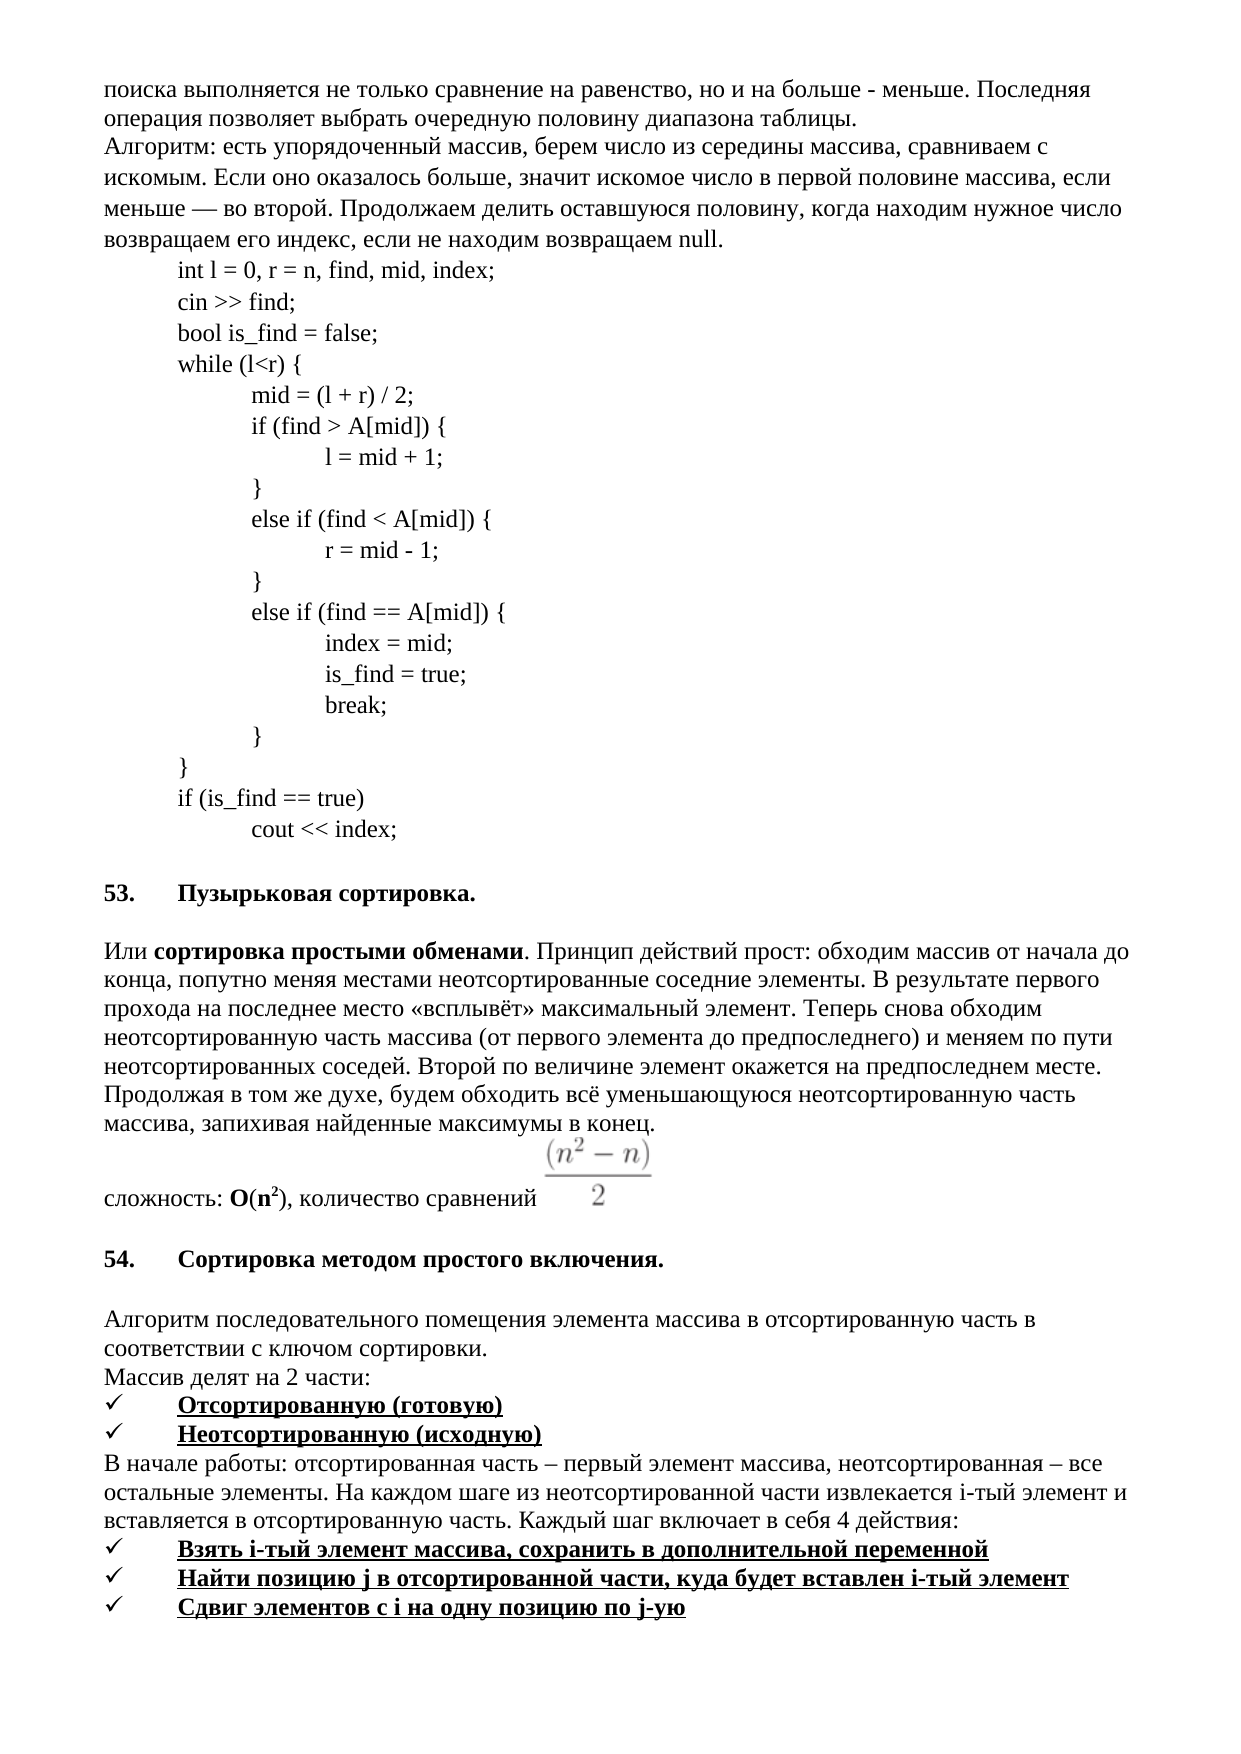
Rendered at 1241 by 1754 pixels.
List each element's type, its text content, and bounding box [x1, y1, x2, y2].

text is_find = true; [103, 659, 1152, 688]
text l = mid + 1; [103, 442, 1152, 471]
text Или сортировка простыми обменами. Принцип действий прост: обходим массив от начала до конца, попутно меняя местами неотсортированные соседние элементы. В результате первого прохода на последнее место «всплывёт» максимальный элемент. Теперь снова обходим неотсортированную часть массива (от первого элемента до предпоследнего) и меняем по пути неотсортированных соседей. Второй по величине элемент окажется на предпоследнем месте. Продолжая в том же духе, будем обходить всё уменьшающуюся неотсортированную часть массива, запихивая найденные максимумы в конец. [103, 907, 1152, 1137]
text if (is_find == true) [103, 783, 1152, 812]
text Алгоритм последовательного помещения элемента массива в отсортированную часть в соответствии с ключом сортировки. [103, 1304, 1152, 1362]
list Сортировка методом простого включения. [103, 1244, 1152, 1273]
list Отсортированную (готовую) [103, 1390, 1152, 1419]
text int l = 0, r = n, find, mid, index; [103, 256, 1152, 284]
text else if (find == A[mid]) { [103, 597, 1152, 626]
list Сдвиг элементов с i на одну позицию по j-ую [103, 1592, 1152, 1620]
list Пузырьковая сортировка. [103, 878, 1152, 907]
text else if (find < A[mid]) { [103, 504, 1152, 533]
text index = mid; [103, 628, 1152, 657]
list Взять i-тый элемент массива, сохранить в дополнительной переменной [103, 1534, 1152, 1563]
text bool is_find = false; [103, 318, 1152, 346]
text Массив делят на 2 части: [103, 1362, 1152, 1390]
text r = mid - 1; [103, 535, 1152, 564]
text В начале работы: отсортированная часть – первый элемент массива, неотсортированная – все остальные элементы. На каждом шаге из неотсортированной части извлекается i-тый элемент и вставляется в отсортированную часть. Каждый шаг включает в себя 4 действия: [103, 1448, 1152, 1534]
text if (find > A[mid]) { [103, 411, 1152, 439]
text cin >> find; [103, 287, 1152, 315]
list Найти позицию j в отсортированной части, куда будет вставлен i-тый элемент [103, 1563, 1152, 1592]
picture [543, 1137, 653, 1207]
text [103, 74, 1152, 131]
text } [103, 721, 1152, 750]
text mid = (l + r) / 2; [103, 380, 1152, 408]
text } [103, 566, 1152, 595]
text } [103, 473, 1152, 502]
text break; [103, 690, 1152, 719]
text while (l<r) { [103, 349, 1152, 377]
text Алгоритм: есть упорядоченный массив, берем число из середины массива, сравниваем с искомым. Если оно оказалось больше, значит искомое число в первой половине массива, если меньше — во второй. Продолжаем делить оставшуюся половину, когда находим нужное число возвращаем его индекс, если не находим возвращаем null. [103, 131, 1152, 253]
list Неотсортированную (исходную) [103, 1419, 1152, 1448]
list cout << index; [103, 814, 1152, 843]
text сложность: O(n2), количество сравнений [103, 1137, 1152, 1242]
text } [103, 752, 1152, 781]
